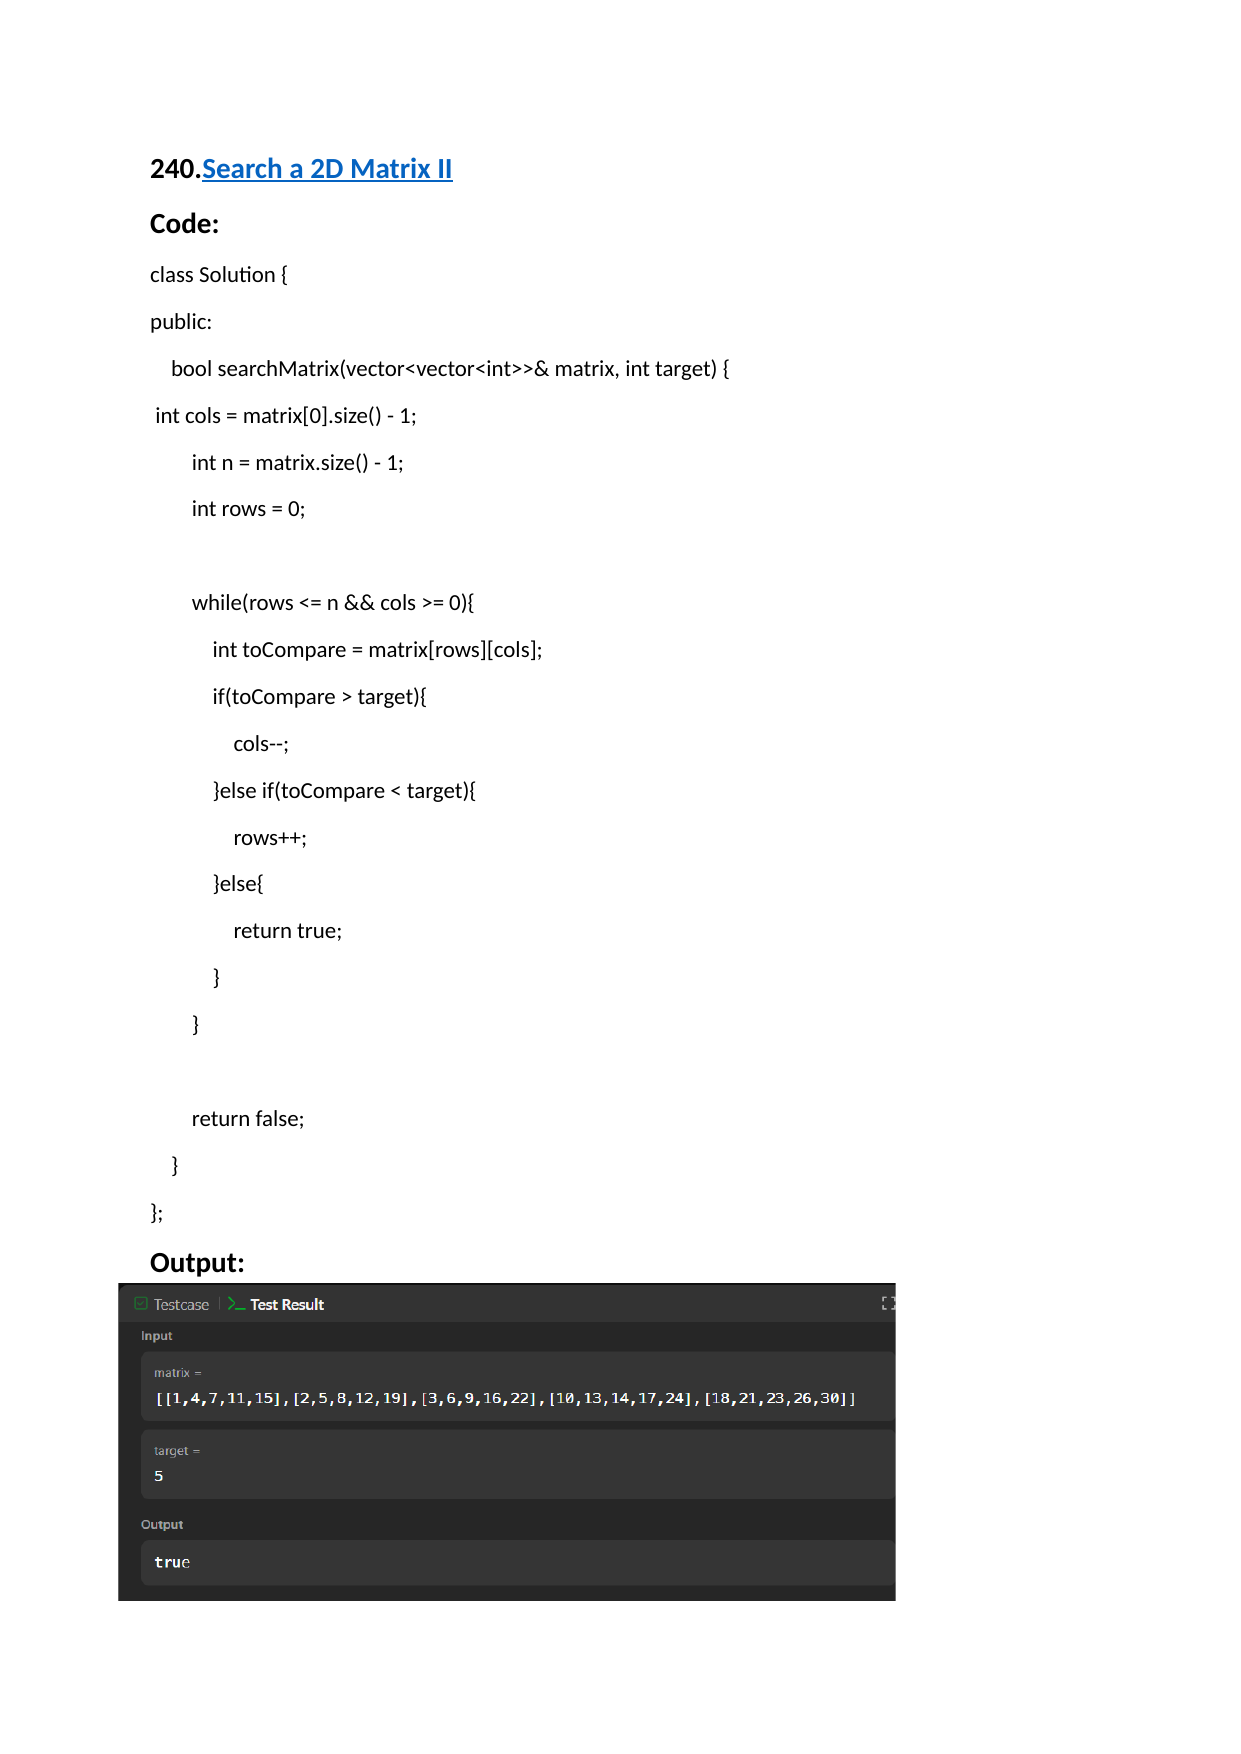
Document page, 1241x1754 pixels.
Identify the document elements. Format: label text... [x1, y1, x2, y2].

text int n = matrix.size() - 1; [150, 448, 1090, 476]
text rows++; [150, 823, 1090, 851]
text Output: [150, 1244, 1090, 1280]
text return false; [150, 1104, 1090, 1132]
text class Solution { [150, 260, 1090, 288]
text bool searchMatrix(vector<vector<int>>& matrix, int target) { [150, 354, 1090, 382]
text return true; [150, 916, 1090, 944]
text Code: [150, 205, 1090, 241]
text 240.Search a 2D Matrix II [150, 150, 1090, 186]
text public: [150, 307, 1090, 335]
text int toCompare = matrix[rows][cols]; [150, 635, 1090, 663]
text cols--; [150, 729, 1090, 757]
text }else{ [150, 869, 1090, 898]
text int cols = matrix[0].size() - 1; [150, 401, 1090, 429]
text } [150, 963, 1090, 991]
picture [117, 1283, 896, 1599]
text int rows = 0; [150, 494, 1090, 523]
text } [150, 1151, 1090, 1179]
text } [150, 1010, 1090, 1038]
text if(toCompare > target){ [150, 682, 1090, 710]
text }; [150, 1198, 1090, 1226]
text }else if(toCompare < target){ [150, 776, 1090, 804]
text while(rows <= n && cols >= 0){ [150, 588, 1090, 616]
